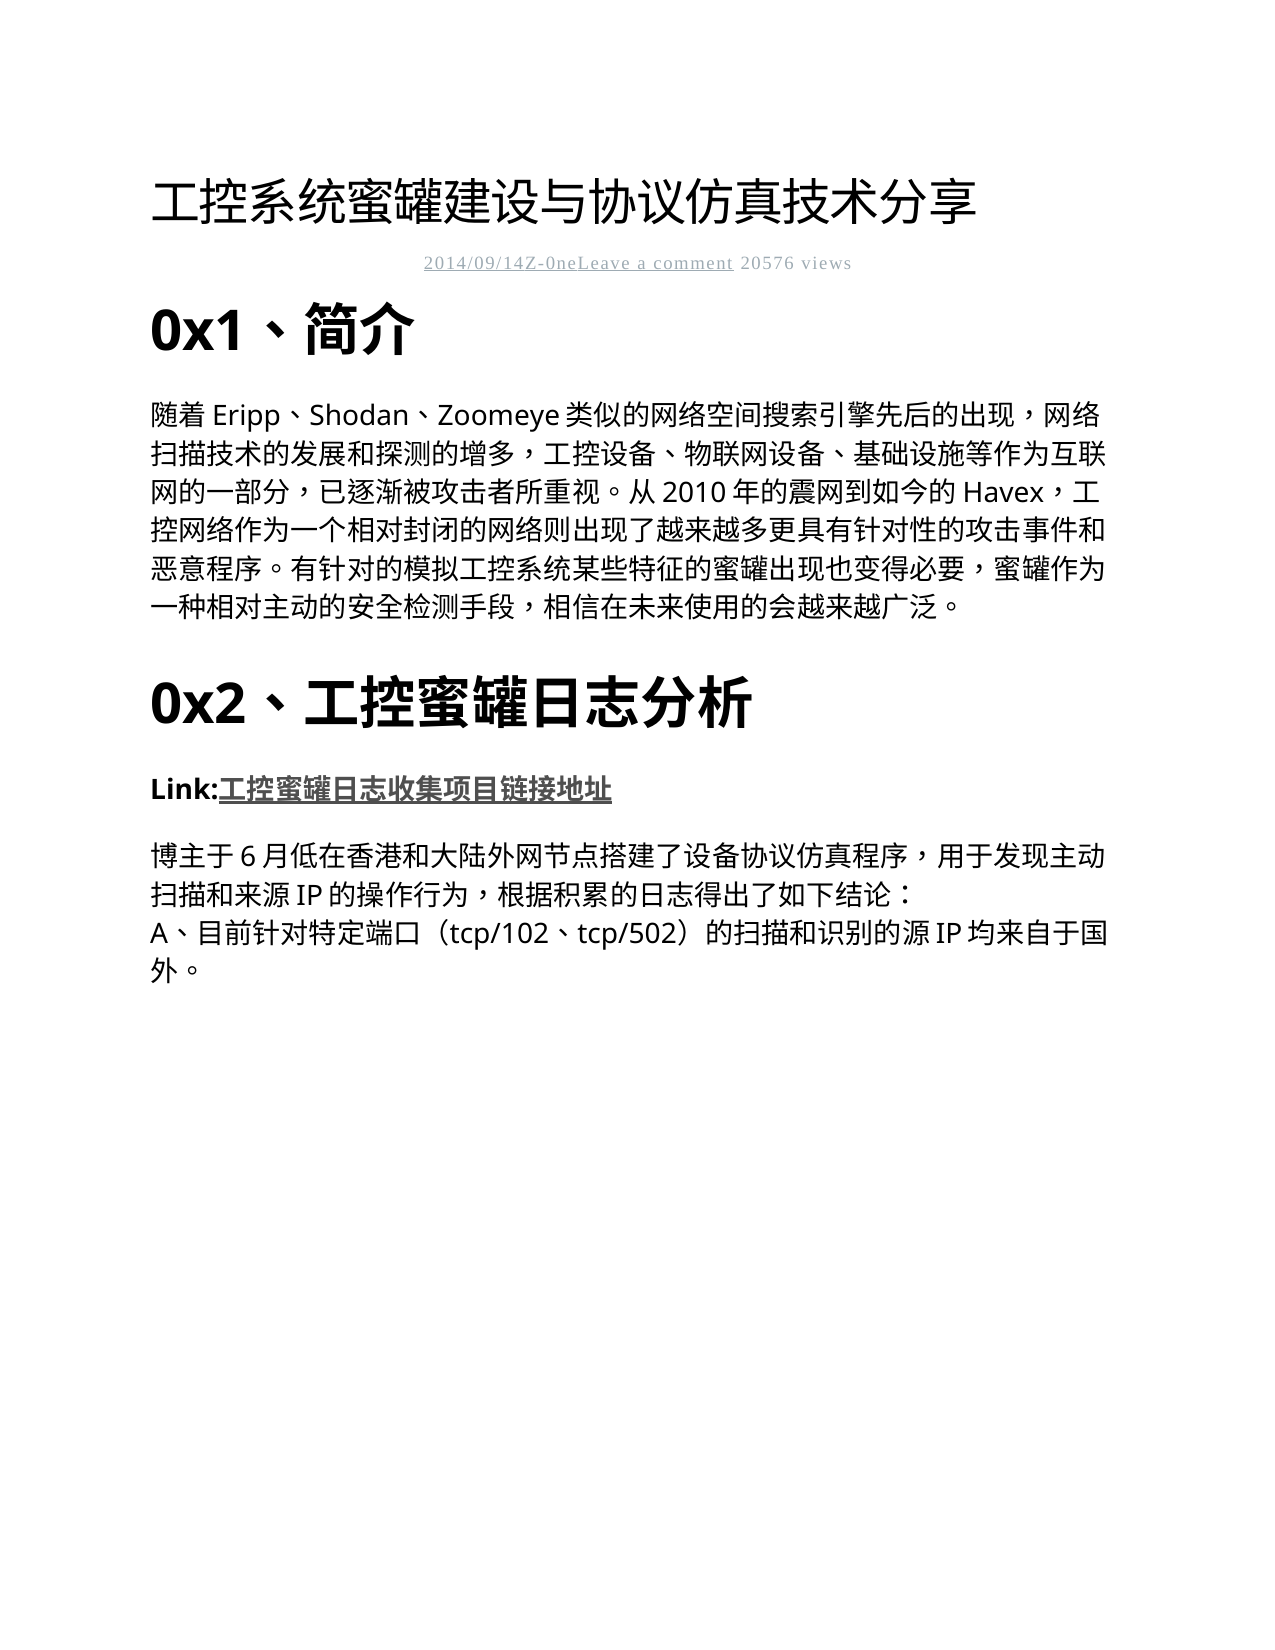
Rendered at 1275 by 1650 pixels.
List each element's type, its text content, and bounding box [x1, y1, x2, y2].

text 0x2、工控蜜罐日志分析 [150, 663, 1125, 740]
text 随着Eripp、Shodan、Zoomeye类似的网络空间搜索引擎先后的出现，网络扫描技术的发展和探测的增多，工控设备、物联网设备、基础设施等作为互联网的一部分，已逐渐被攻击者所重视。从2010年的震网到如今的Havex，工控网络作为一个相对封闭的网络则出现了越来越多更具有针对性的攻击事件和恶意程序。有针对的模拟工控系统某些特征的蜜罐出现也变得必要，蜜罐作为一种相对主动的安全检测手段，相信在未来使用的会越来越广泛。 [150, 396, 1125, 626]
text 0x1、简介 [150, 290, 1125, 367]
text 2014/09/14Z-0neLeave a comment 20576 views [150, 252, 1125, 273]
text 工控系统蜜罐建设与协议仿真技术分享 [150, 167, 1125, 235]
text 博主于6月低在香港和大陆外网节点搭建了设备协议仿真程序，用于发现主动扫描和来源IP的操作行为，根据积累的日志得出了如下结论： A、目前针对特定端口（tcp/102、tcp/502）的扫描和识别的源IP均来自于国外。 B、对协议的识别使用的是已知公开的技术。（由ScadaStrangeLove发布的plcscan和Digitalbond移植的基于nmap的nse识别枚举脚本，这一点可以根据目前接收到的交互报文断定，如读取西门子PLC设备时使用的是SZL请求，识别Modbus设备型号信息使用了43号功能码）。 C、协议仿真程序并未收到恶意攻击和写入指令（例如西门子PLC CPU的stop指令和数据写入指令等，modbus的05、06等具有写入功能的功能码，详请参考日志）。 [150, 837, 1125, 990]
text Link:工控蜜罐日志收集项目链接地址 [150, 769, 1125, 807]
